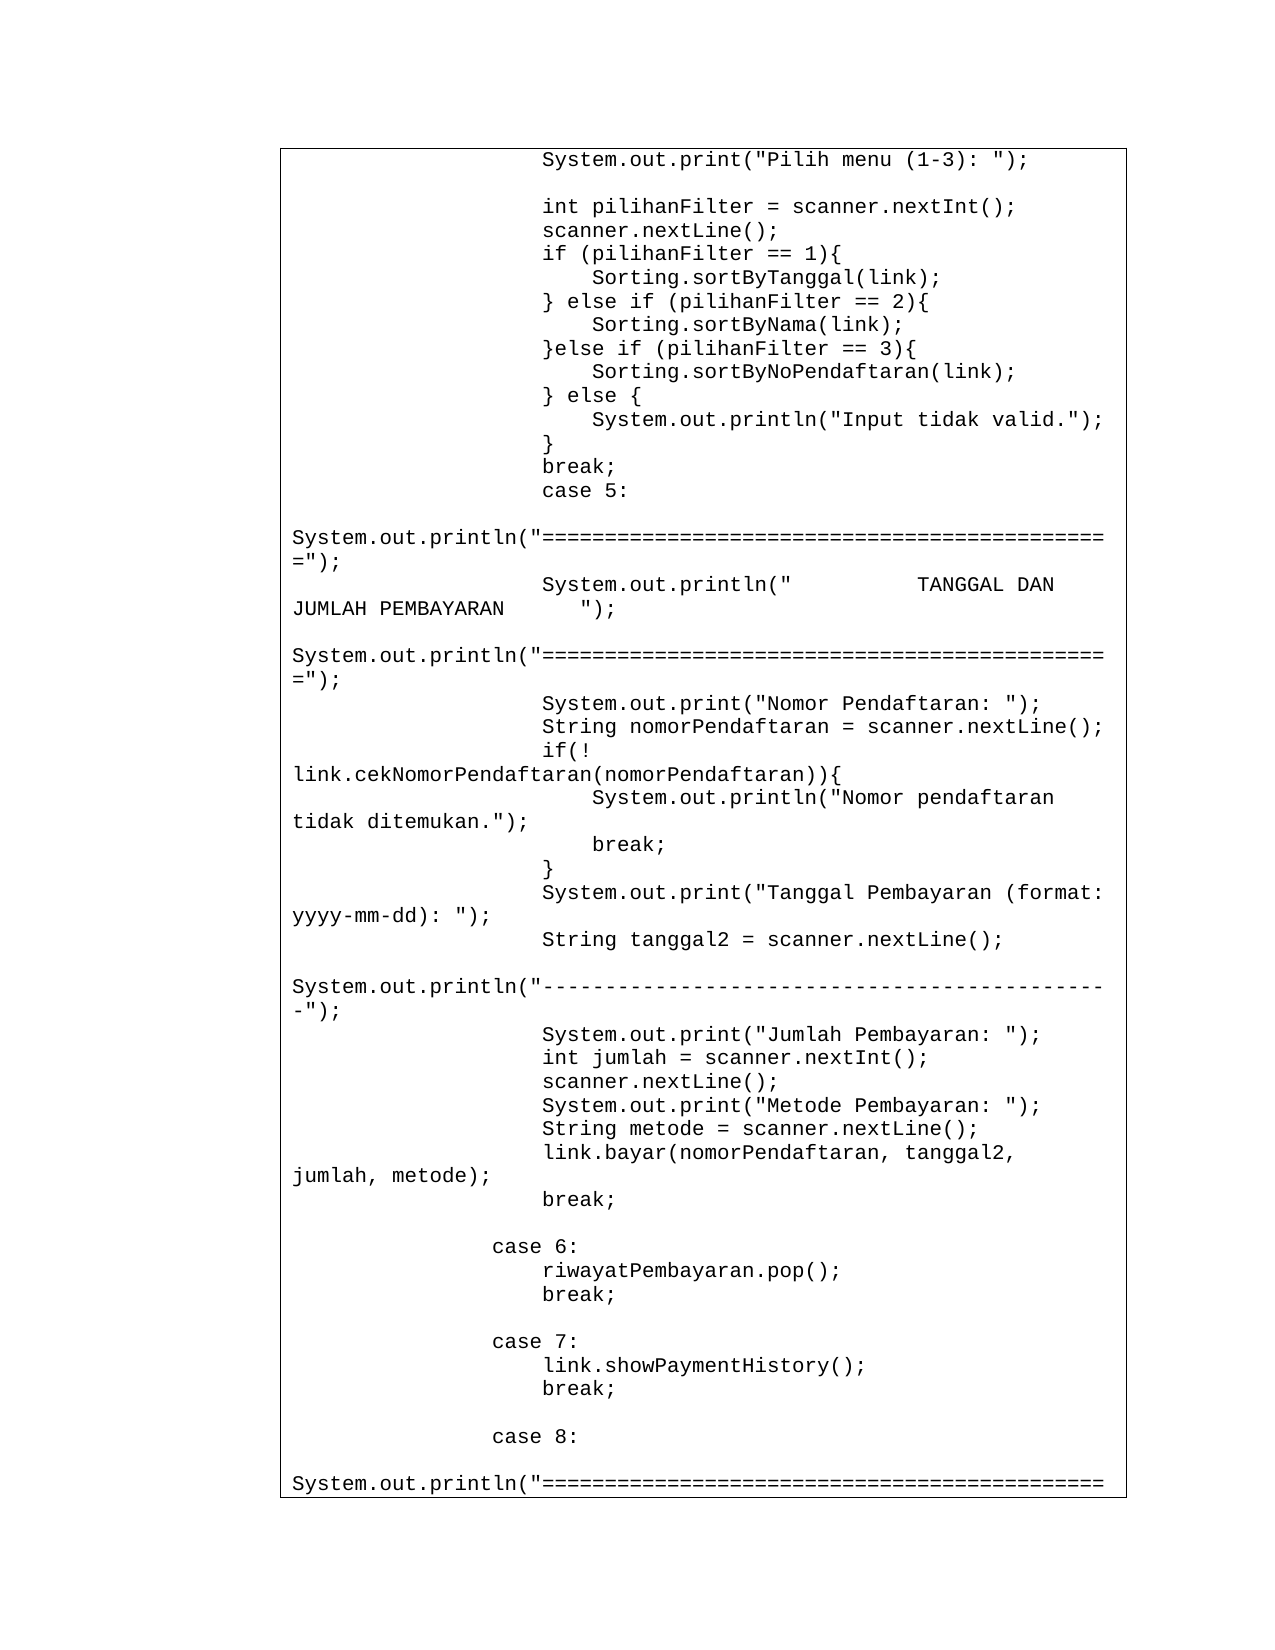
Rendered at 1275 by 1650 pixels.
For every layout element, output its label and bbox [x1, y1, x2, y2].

table_header [281, 149, 1126, 1497]
